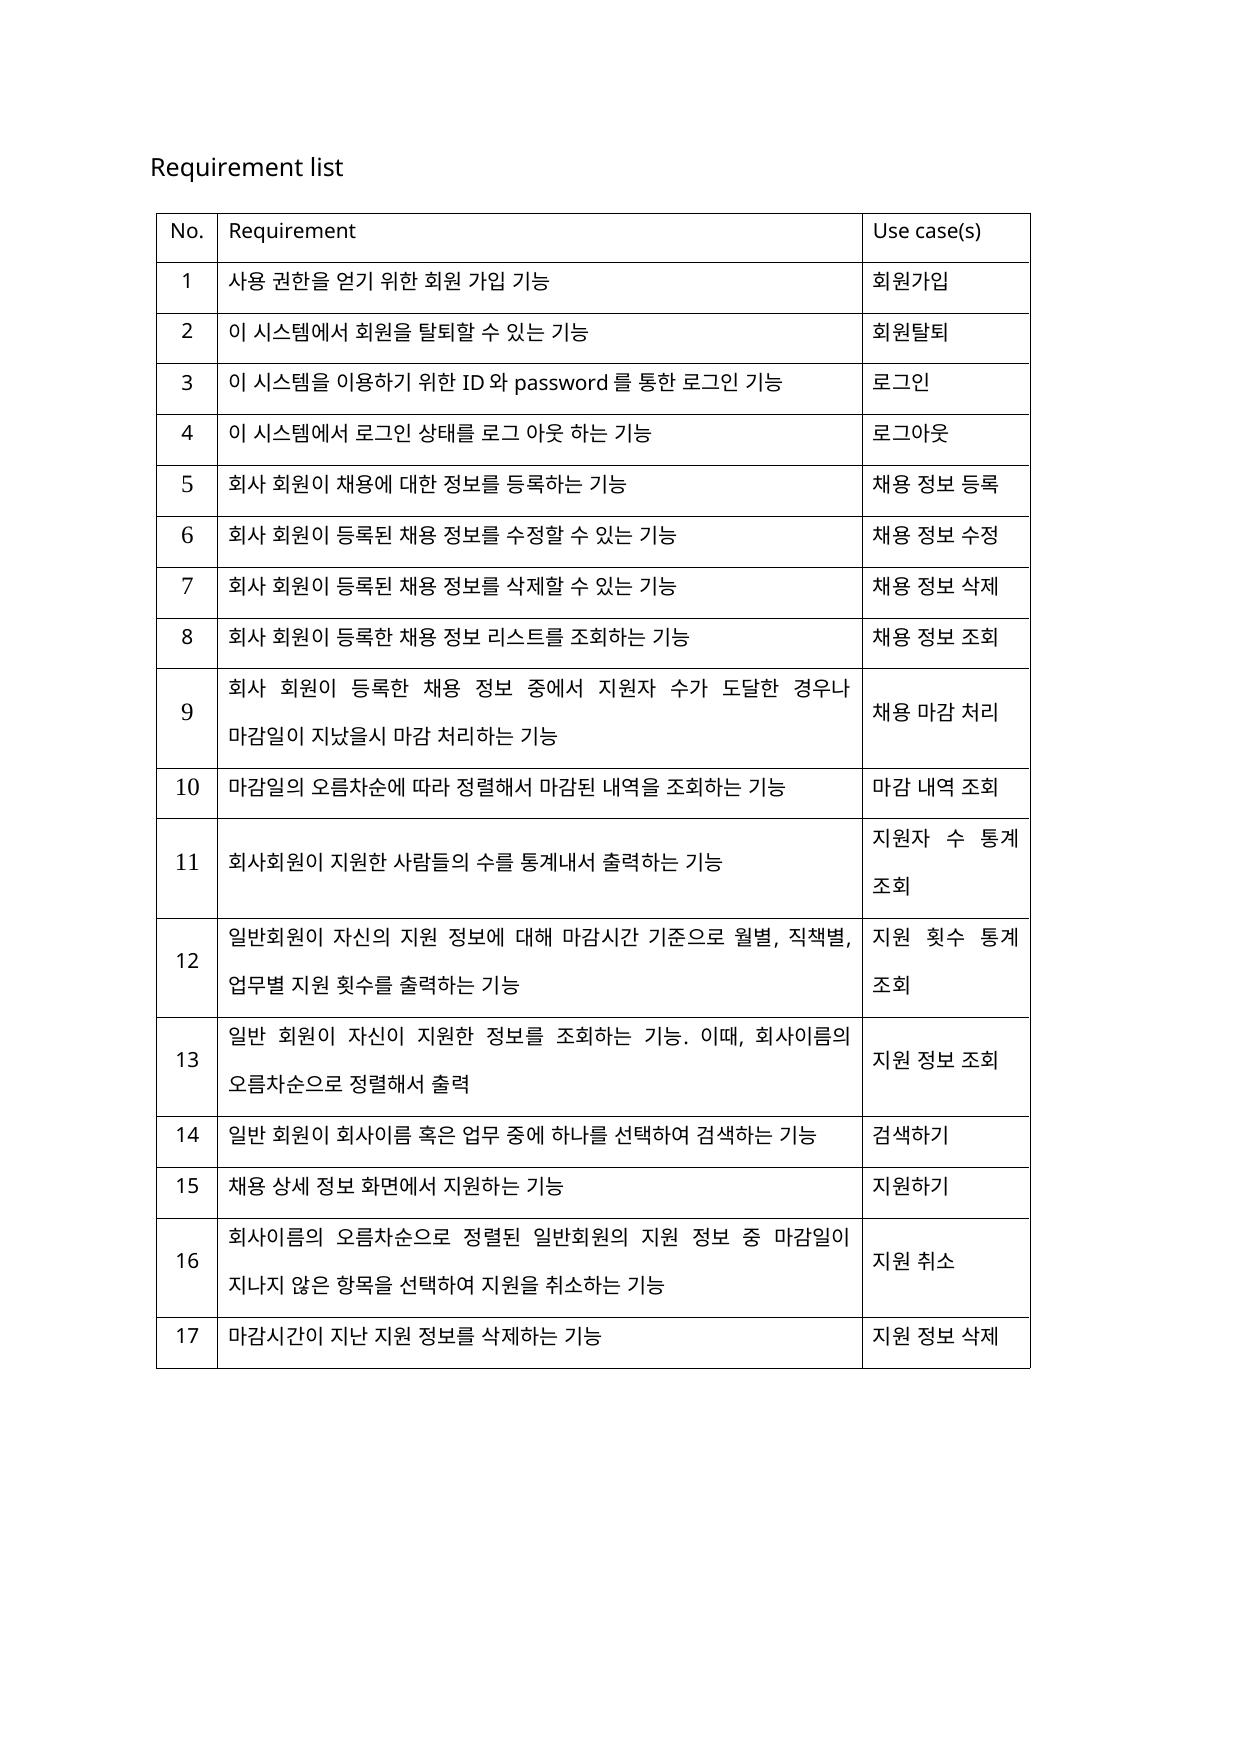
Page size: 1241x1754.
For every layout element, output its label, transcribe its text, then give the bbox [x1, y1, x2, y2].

table_cell 12 [157, 919, 217, 1017]
table_cell 16 [157, 1219, 217, 1317]
table_cell 로그아웃 [863, 414, 1030, 465]
table_cell 10 [157, 769, 217, 818]
table_cell 이 시스템에서 회원을 탈퇴할 수 있는 기능 [218, 314, 862, 363]
table_cell 지원자 수 통계 조회 [863, 818, 1030, 917]
table_cell 일반 회원이 회사이름 혹은 업무 중에 하나를 선택하여 검색하는 기능 [218, 1117, 862, 1167]
table_cell 2 [157, 314, 217, 363]
table_cell 3 [157, 364, 217, 414]
text Requirement list [150, 150, 1090, 184]
table_cell 11 [157, 819, 217, 917]
table_cell 채용 마감 처리 [863, 668, 1030, 767]
table_cell 검색하기 [863, 1116, 1030, 1167]
table_cell 채용 정보 등록 [863, 465, 1030, 516]
table_cell 회사이름의 오름차순으로 정렬된 일반회원의 지원 정보 중 마감일이 지나지 않은 항목을 선택하여 지원을 취소하는 기능 [218, 1219, 862, 1317]
table_cell 6 [157, 517, 217, 567]
table_cell 사용 권한을 얻기 위한 회원 가입 기능 [218, 263, 862, 312]
table_cell 지원 정보 조회 [863, 1017, 1030, 1116]
table_cell 채용 정보 조회 [863, 618, 1030, 668]
table_cell 회사 회원이 채용에 대한 정보를 등록하는 기능 [218, 466, 862, 516]
table_cell 5 [157, 466, 217, 516]
table_cell 지원하기 [863, 1167, 1030, 1218]
table_cell 마감일의 오름차순에 따라 정렬해서 마감된 내역을 조회하는 기능 [218, 769, 862, 818]
table_cell 일반 회원이 자신이 지원한 정보를 조회하는 기능. 이때, 회사이름의 오름차순으로 정렬해서 출력 [218, 1018, 862, 1116]
table_cell 17 [157, 1318, 217, 1368]
table_cell 13 [157, 1018, 217, 1116]
table_cell 회사 회원이 등록한 채용 정보 중에서 지원자 수가 도달한 경우나 마감일이 지났을시 마감 처리하는 기능 [218, 669, 862, 767]
table_header No. [157, 214, 217, 262]
table_cell 15 [157, 1168, 217, 1218]
table_cell 로그인 [863, 363, 1030, 414]
table_cell 회원탈퇴 [863, 313, 1030, 363]
table_cell 회사회원이 지원한 사람들의 수를 통계내서 출력하는 기능 [218, 819, 862, 917]
table_cell 회사 회원이 등록된 채용 정보를 삭제할 수 있는 기능 [218, 568, 862, 617]
table_cell 채용 정보 삭제 [863, 567, 1030, 617]
table_cell 마감시간이 지난 지원 정보를 삭제하는 기능 [218, 1318, 862, 1368]
table_cell 4 [157, 415, 217, 465]
table_cell 지원 취소 [863, 1218, 1030, 1317]
table_cell 9 [157, 669, 217, 767]
table_cell 마감 내역 조회 [863, 768, 1030, 818]
table_cell 8 [157, 619, 217, 668]
table_cell 지원 정보 삭제 [863, 1317, 1030, 1368]
table_cell 지원 횟수 통계 조회 [863, 918, 1030, 1017]
table_header Requirement [218, 214, 862, 262]
table_cell 이 시스템을 이용하기 위한 ID와 password를 통한 로그인 기능 [218, 364, 862, 414]
table_cell 채용 정보 수정 [863, 516, 1030, 567]
table_cell 7 [157, 568, 217, 617]
table_cell 회원가입 [863, 262, 1030, 312]
table_cell 회사 회원이 등록한 채용 정보 리스트를 조회하는 기능 [218, 619, 862, 668]
table_header Use case(s) [863, 214, 1030, 262]
table_cell 회사 회원이 등록된 채용 정보를 수정할 수 있는 기능 [218, 517, 862, 567]
table_cell 1 [157, 263, 217, 312]
table_cell 채용 상세 정보 화면에서 지원하는 기능 [218, 1168, 862, 1218]
table_cell 이 시스템에서 로그인 상태를 로그 아웃 하는 기능 [218, 415, 862, 465]
table_cell 14 [157, 1117, 217, 1167]
table_cell 일반회원이 자신의 지원 정보에 대해 마감시간 기준으로 월별, 직책별, 업무별 지원 횟수를 출력하는 기능 [218, 919, 862, 1017]
